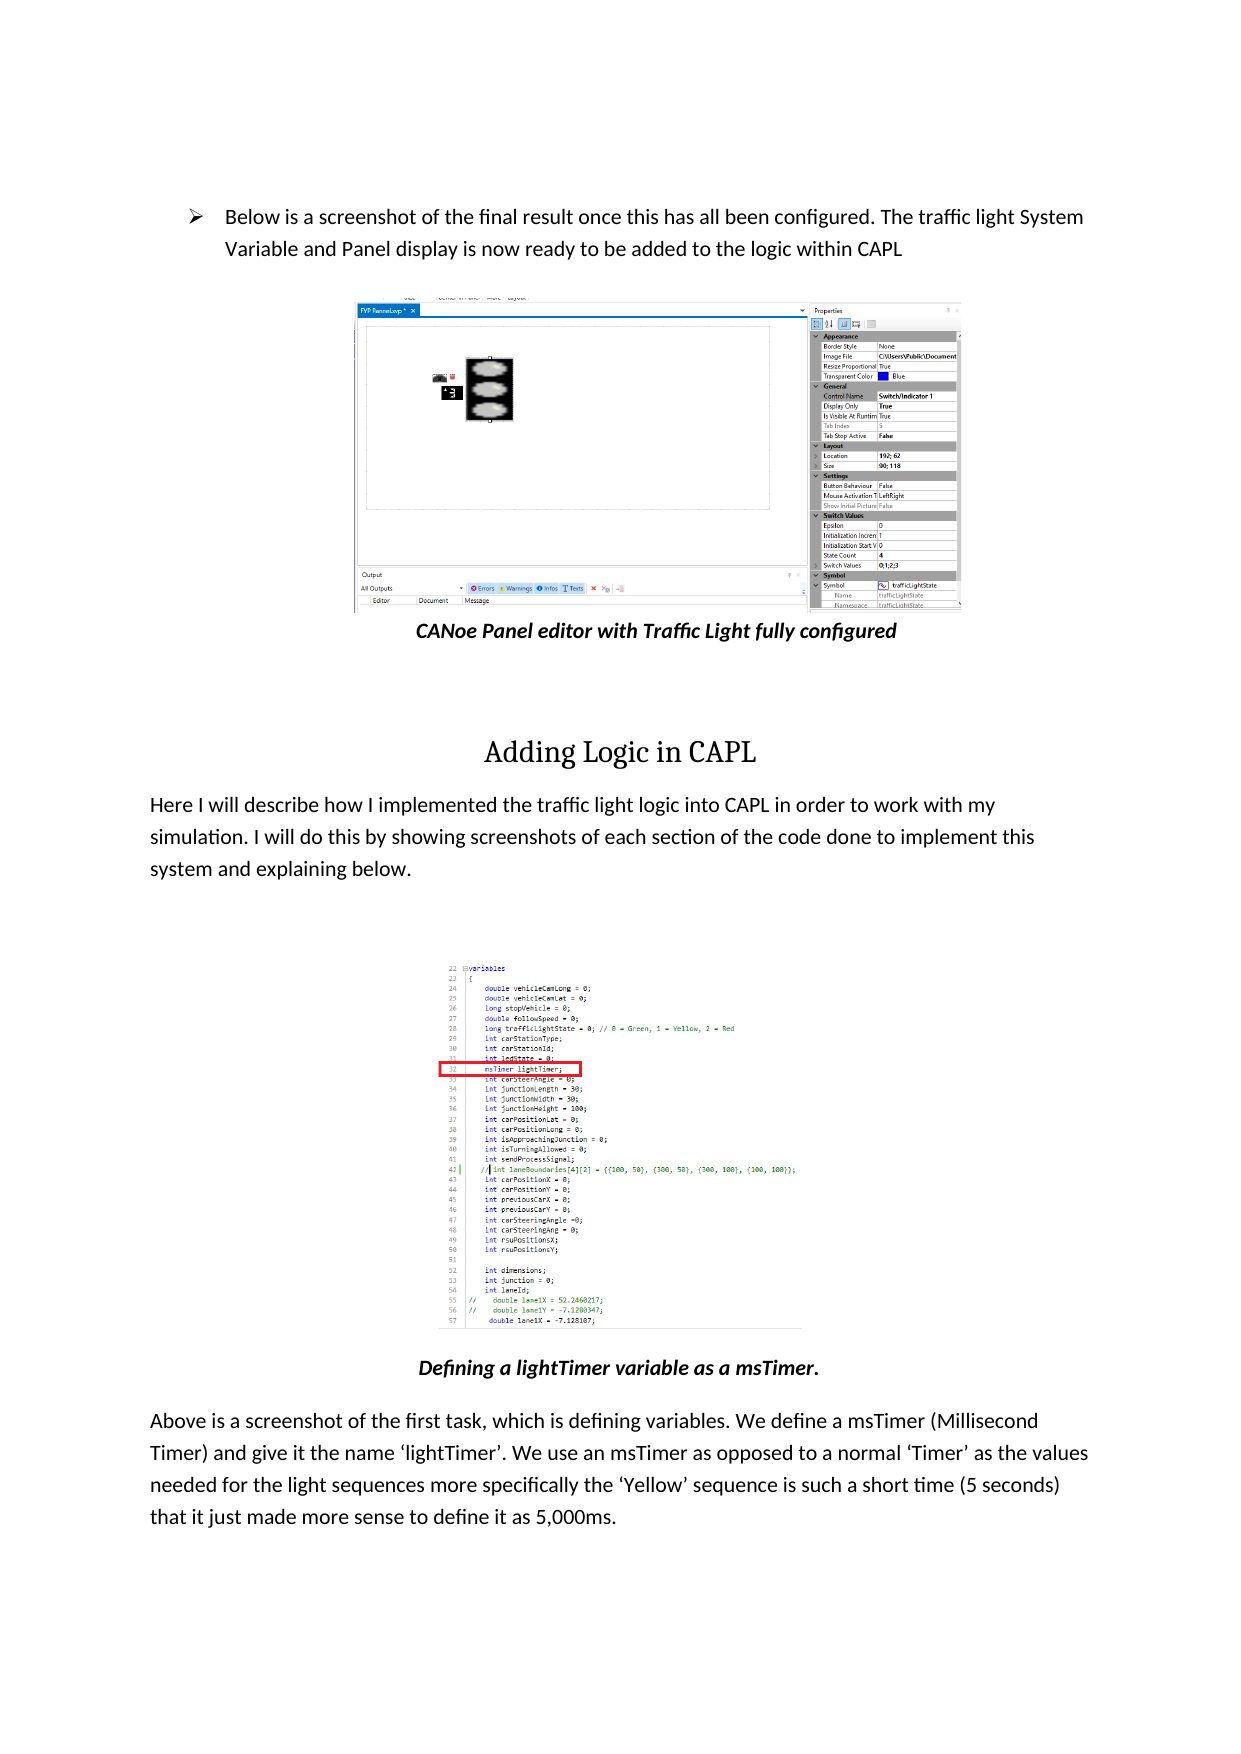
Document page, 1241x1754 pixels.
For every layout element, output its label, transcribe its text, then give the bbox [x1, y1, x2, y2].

subtitle Adding Logic in CAPL [150, 734, 1090, 770]
list Below is a screenshot of the final result once this has all been configured. The traffic light System Variable and Panel display is now ready to be added to the logic within CAPL [187, 203, 1090, 261]
picture [354, 298, 962, 613]
text Here I will describe how I implemented the traffic light logic into CAPL in order to work with my simulation. I will do this by showing screenshots of each section of the code done to implement this system and explaining below. [150, 791, 1090, 882]
text Above is a screenshot of the first task, which is defining variables. We define a msTimer (Millisecond Timer) and give it the name ‘lightTimer’. We use an msTimer as opposed to a normal ‘Timer’ as the values needed for the light sequences more specifically the ‘Yellow’ sequence is such a short time (5 seconds) that it just made more sense to define it as 5,000ms. [150, 1407, 1090, 1530]
text Defining a lightTimer variable as a msTimer. [150, 1354, 1090, 1381]
list CANoe Panel editor with Traffic Light fully configured [225, 618, 1090, 644]
picture [438, 960, 802, 1329]
